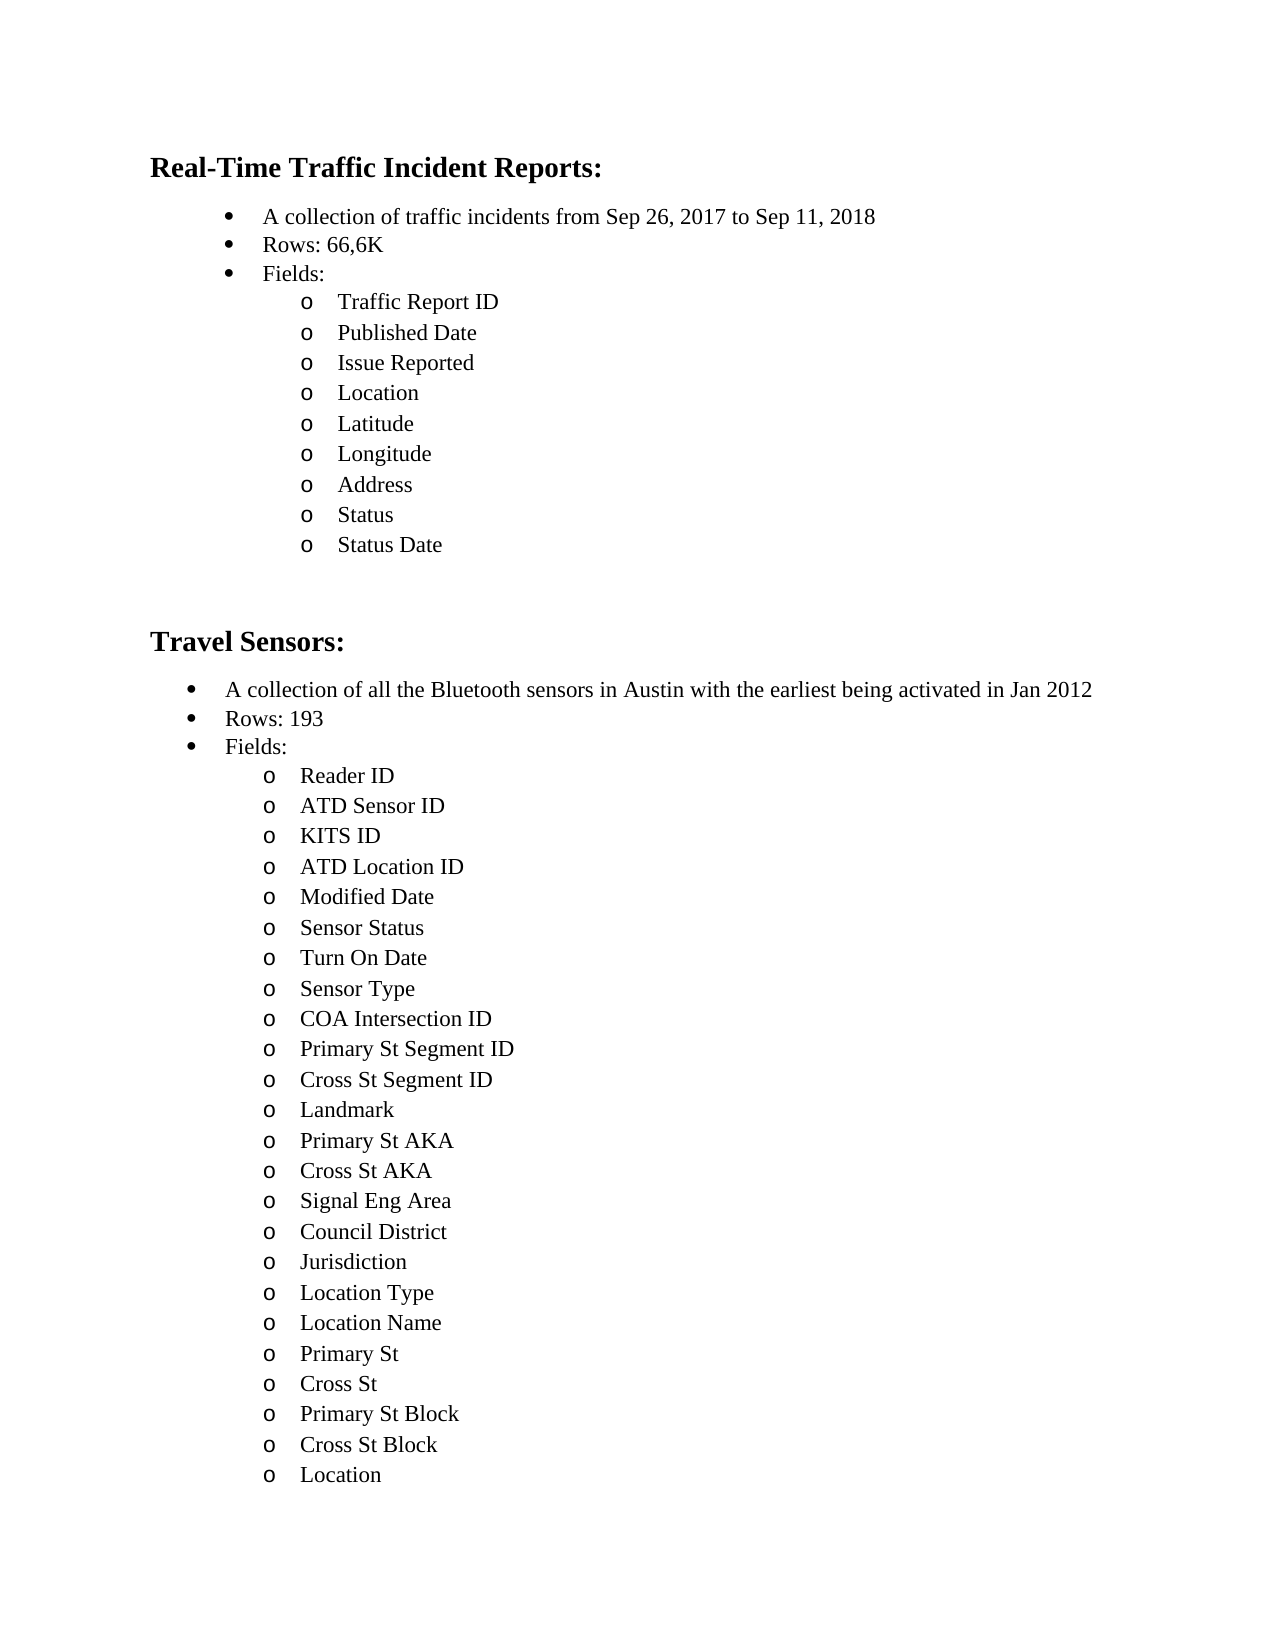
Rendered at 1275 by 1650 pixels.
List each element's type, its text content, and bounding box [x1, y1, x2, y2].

list Primary St AKA [262, 1127, 1125, 1155]
list Reader ID [262, 762, 1125, 790]
text Travel Sensors: [150, 624, 1125, 657]
list Cross St Block [262, 1431, 1125, 1459]
list Published Date [300, 318, 1125, 347]
list Cross St Segment ID [262, 1066, 1125, 1094]
list Traffic Report ID [300, 288, 1125, 316]
list A collection of all the Bluetooth sensors in Austin with the earliest being activated in Jan 2012 [187, 676, 1125, 703]
list Location Type [262, 1279, 1125, 1307]
list Modified Date [262, 883, 1125, 912]
list Location Name [262, 1309, 1125, 1337]
list Sensor Status [262, 914, 1125, 942]
list ATD Sensor ID [262, 792, 1125, 820]
list Jurisdiction [262, 1248, 1125, 1277]
list Status Date [300, 531, 1125, 560]
list Longitude [300, 440, 1125, 468]
list Sensor Type [262, 975, 1125, 1003]
list Rows: 193 [187, 705, 1125, 731]
list Latitude [300, 410, 1125, 438]
list Primary St Block [262, 1401, 1125, 1429]
list A collection of traffic incidents from Sep 26, 2017 to Sep 11, 2018 [225, 203, 1125, 229]
list Fields: [225, 260, 1125, 286]
list Issue Reported [300, 349, 1125, 377]
list Signal Eng Area [262, 1188, 1125, 1216]
list Turn On Date [262, 944, 1125, 972]
list Cross St [262, 1370, 1125, 1398]
list Status [300, 501, 1125, 529]
list COA Intersection ID [262, 1005, 1125, 1033]
list Address [300, 471, 1125, 499]
list Location [262, 1461, 1125, 1489]
list Primary St Segment ID [262, 1036, 1125, 1064]
list Primary St [262, 1340, 1125, 1368]
list KITS ID [262, 823, 1125, 851]
list ATD Location ID [262, 853, 1125, 881]
list Rows: 66,6K [225, 231, 1125, 258]
list Cross St AKA [262, 1157, 1125, 1185]
list Landmark [262, 1096, 1125, 1124]
list Location [300, 379, 1125, 408]
text Real-Time Traffic Incident Reports: [150, 150, 1125, 183]
list Fields: [187, 733, 1125, 760]
list Council District [262, 1218, 1125, 1246]
